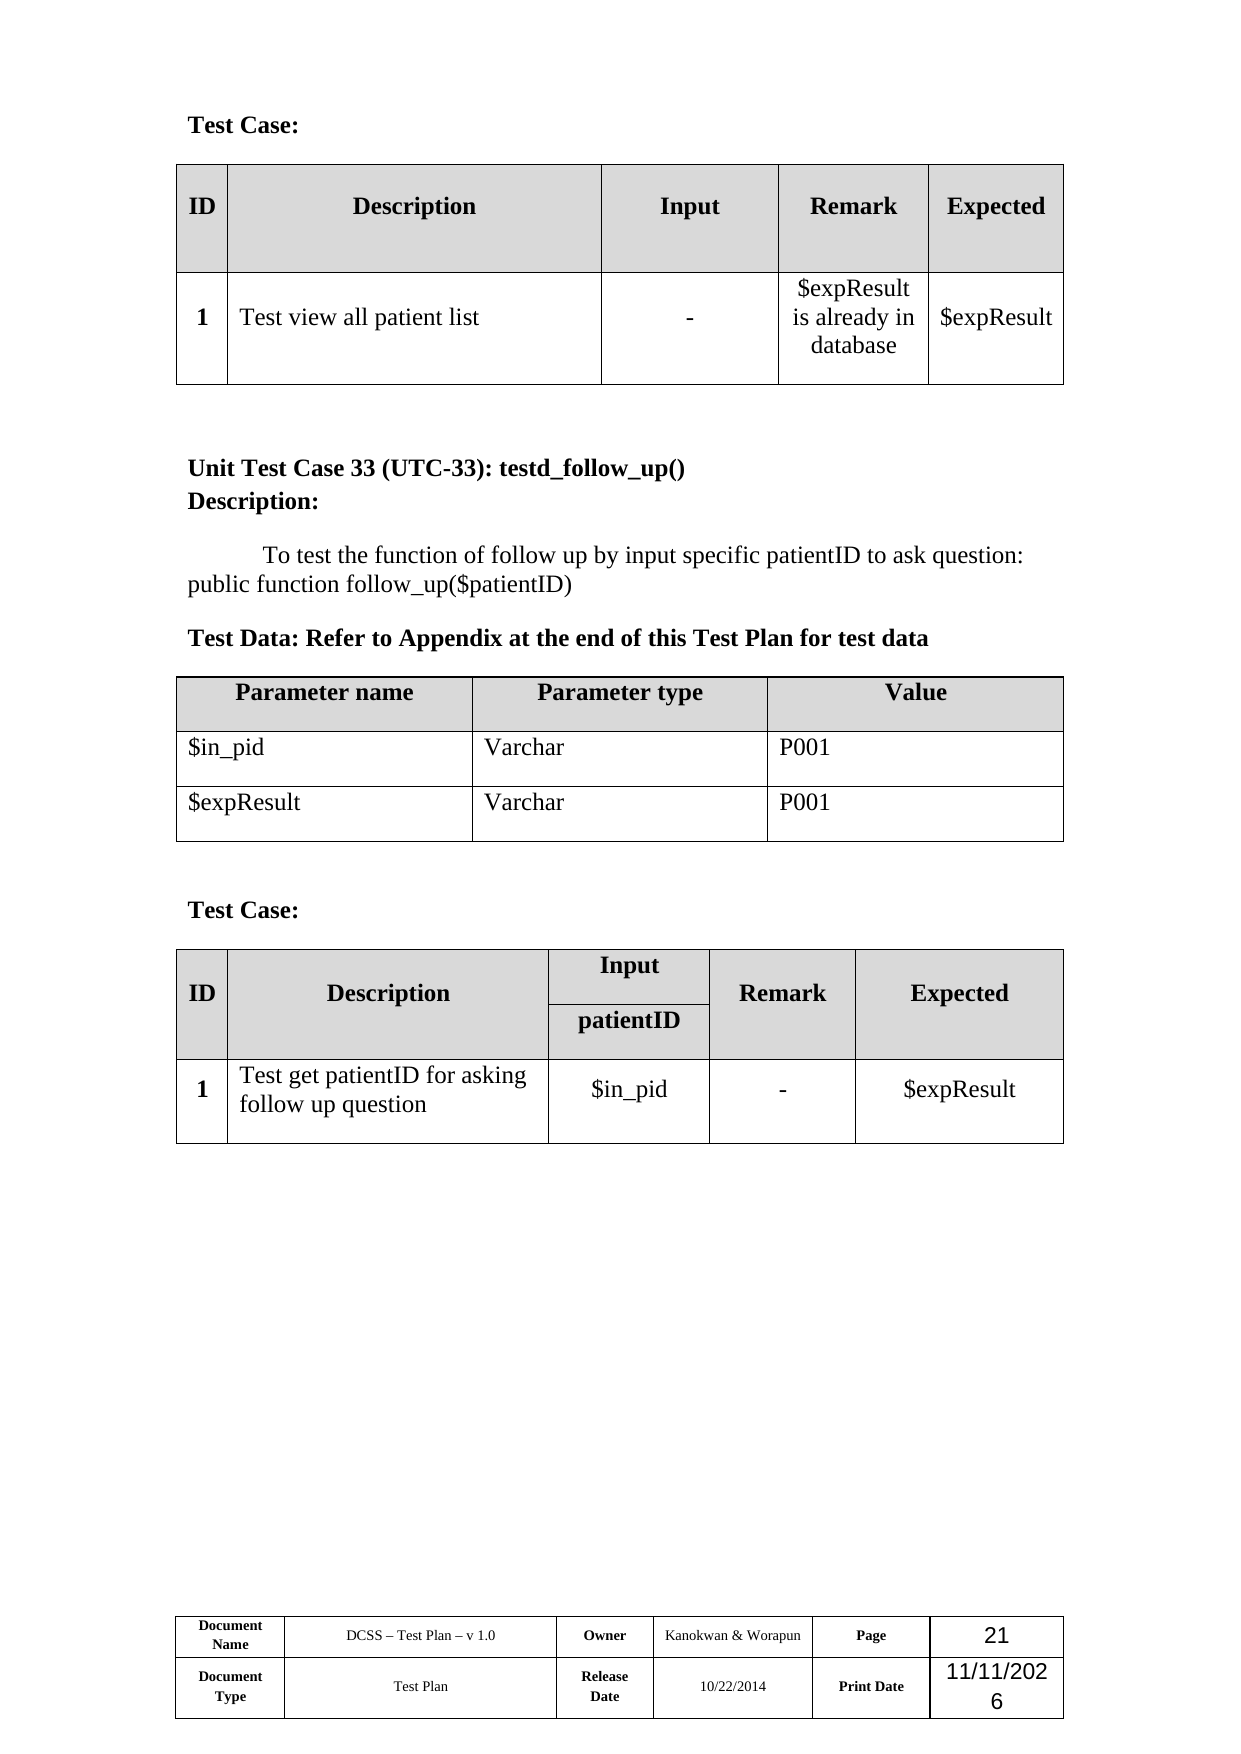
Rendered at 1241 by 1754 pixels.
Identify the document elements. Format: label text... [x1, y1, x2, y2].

table_cell $in_pid [549, 1060, 709, 1142]
table_header Remark [710, 950, 855, 1059]
table_cell $expResult [177, 787, 472, 841]
table_cell $expResult [856, 1060, 1063, 1142]
table_cell P001 [768, 787, 1063, 841]
text Test Case: [187, 896, 1053, 924]
table_cell Test get patientID for asking follow up question [228, 1060, 548, 1142]
text Test Data: Refer to Appendix at the end of this Test Plan for test data [187, 623, 1053, 651]
text Test Case: [187, 110, 1053, 138]
table_header Parameter type [473, 678, 767, 731]
text To test the function of follow up by input specific patientID to ask question: public function follow_up($patientID) [187, 540, 1053, 598]
table_header Input [549, 950, 709, 1004]
table_cell 1 [177, 1060, 227, 1142]
table_header ID [177, 165, 227, 272]
table_header Input [602, 165, 778, 272]
table_cell $in_pid [177, 732, 472, 786]
table_cell P001 [768, 732, 1063, 786]
table_header Expected [929, 165, 1063, 272]
table_cell Test view all patient list [228, 273, 601, 384]
subtitle Unit Test Case 33 (UTC-33): testd_follow_up() [187, 453, 1053, 482]
table_cell Varchar [473, 732, 767, 786]
table_header Description [228, 165, 601, 272]
table_header Value [768, 678, 1063, 731]
table_cell Varchar [473, 787, 767, 841]
text Description: [187, 486, 1053, 515]
table_cell patientID [549, 1005, 709, 1059]
table_cell $expResult [929, 273, 1063, 384]
table_header Parameter name [177, 678, 472, 731]
table_header Remark [779, 165, 928, 272]
table_cell 1 [177, 273, 227, 384]
table_cell $expResult is already in database [779, 273, 928, 384]
table_header Description [228, 950, 548, 1059]
table_cell - [602, 273, 778, 384]
table_cell - [710, 1060, 855, 1142]
table_header Expected [856, 950, 1063, 1059]
table_header ID [177, 950, 227, 1059]
